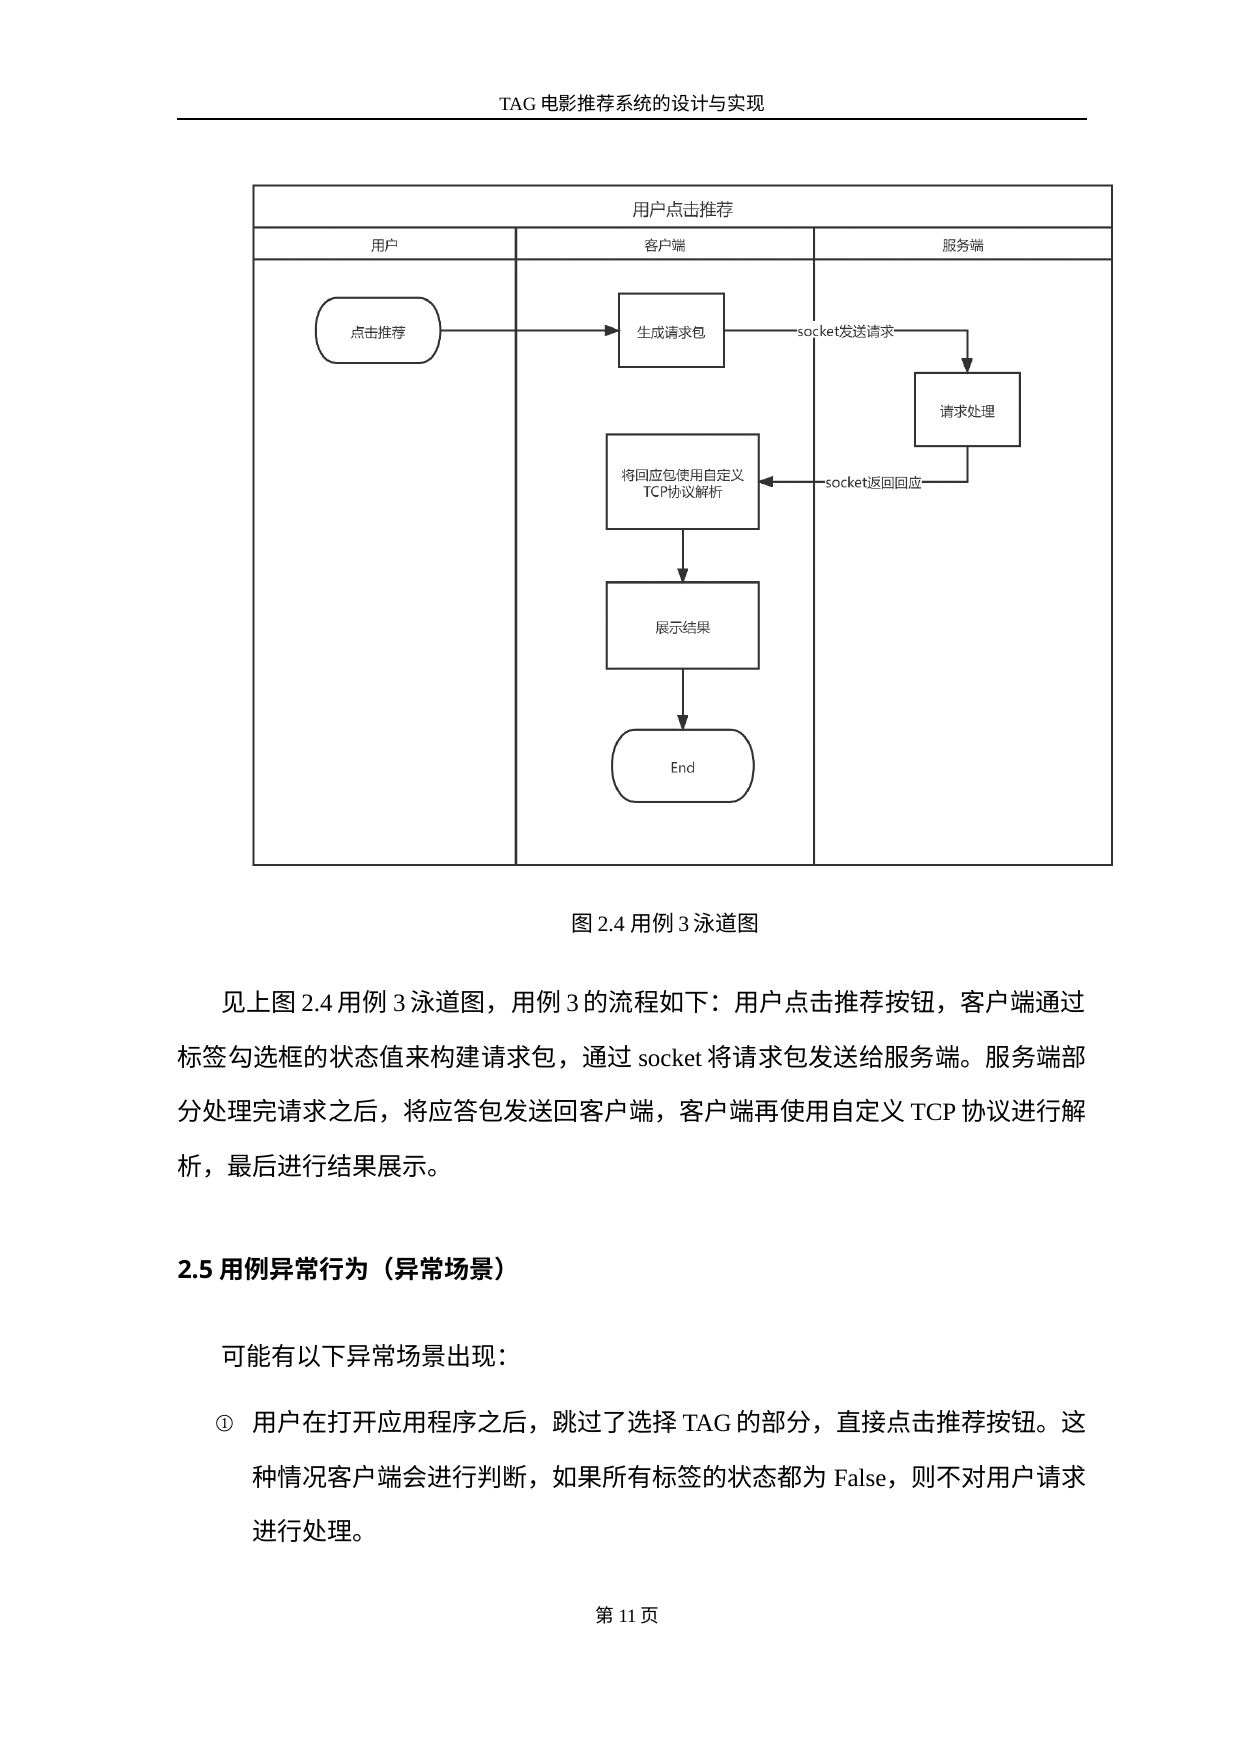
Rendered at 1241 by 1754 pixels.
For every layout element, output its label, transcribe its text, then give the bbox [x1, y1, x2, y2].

subtitle 2.5 用例异常行为（异常场景） [177, 1249, 1087, 1285]
list 用户在打开应用程序之后，跳过了选择TAG的部分，直接点击推荐按钮。这种情况客户端会进行判断，如果所有标签的状态都为False，则不对用户请求进行处理。 [215, 1403, 1087, 1548]
text 见上图2.4用例3泳道图，用例3的流程如下：用户点击推荐按钮，客户端通过标签勾选框的状态值来构建请求包，通过socket将请求包发送给服务端。服务端部分处理完请求之后，将应答包发送回客户端，客户端再使用自定义TCP协议进行解析，最后进行结果展示。 [177, 983, 1087, 1182]
picture [227, 160, 1138, 891]
text 图2.4 用例3泳道图 [527, 891, 1087, 938]
text 可能有以下异常场景出现： [177, 1336, 1087, 1372]
